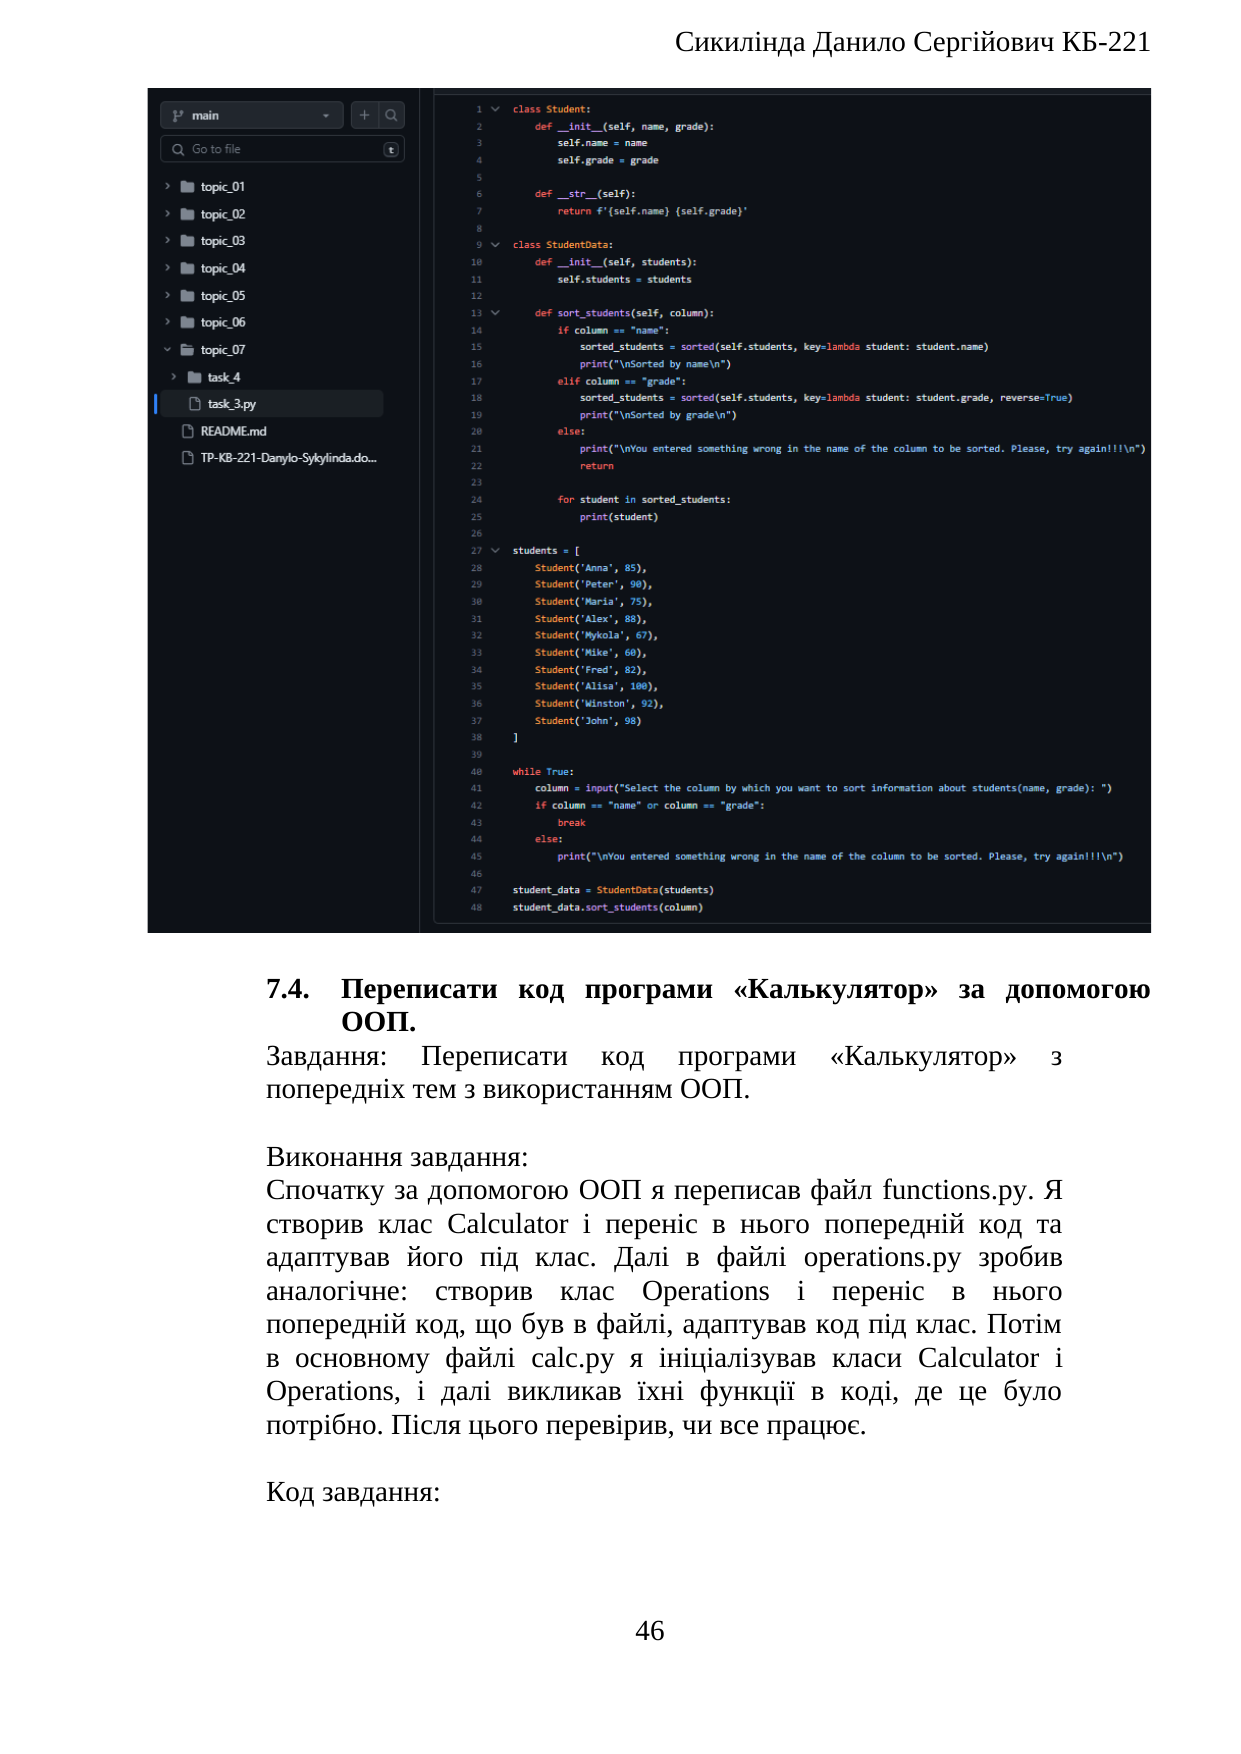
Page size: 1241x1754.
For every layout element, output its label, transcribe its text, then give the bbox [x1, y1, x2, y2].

text Спочатку за допомогою ООП я переписав файл functions.py. Я створив клас Calculator і переніс в нього попередній код та адаптував його під клас. Далі в файлі operations.py зробив аналогічне: створив клас Operations і переніс в нього попередній код, що був в файлі, адаптував код під клас. Потім в основному файлі calc.py я ініціалізував класи Calculator і Operations, і далі викликав їхні функції в коді, де це було потрібно. Після цього перевірив, чи все працює. [266, 1172, 1063, 1441]
subtitle Переписати код програми «Калькулятор» за допомогою ООП. [266, 971, 1152, 1038]
picture [147, 88, 1152, 933]
text Код завдання: [266, 1474, 1063, 1508]
text Виконання завдання: [266, 1139, 1063, 1172]
text Завдання: Переписати код програми «Калькулятор» з попередніх тем з використанням ООП. [266, 1038, 1063, 1105]
